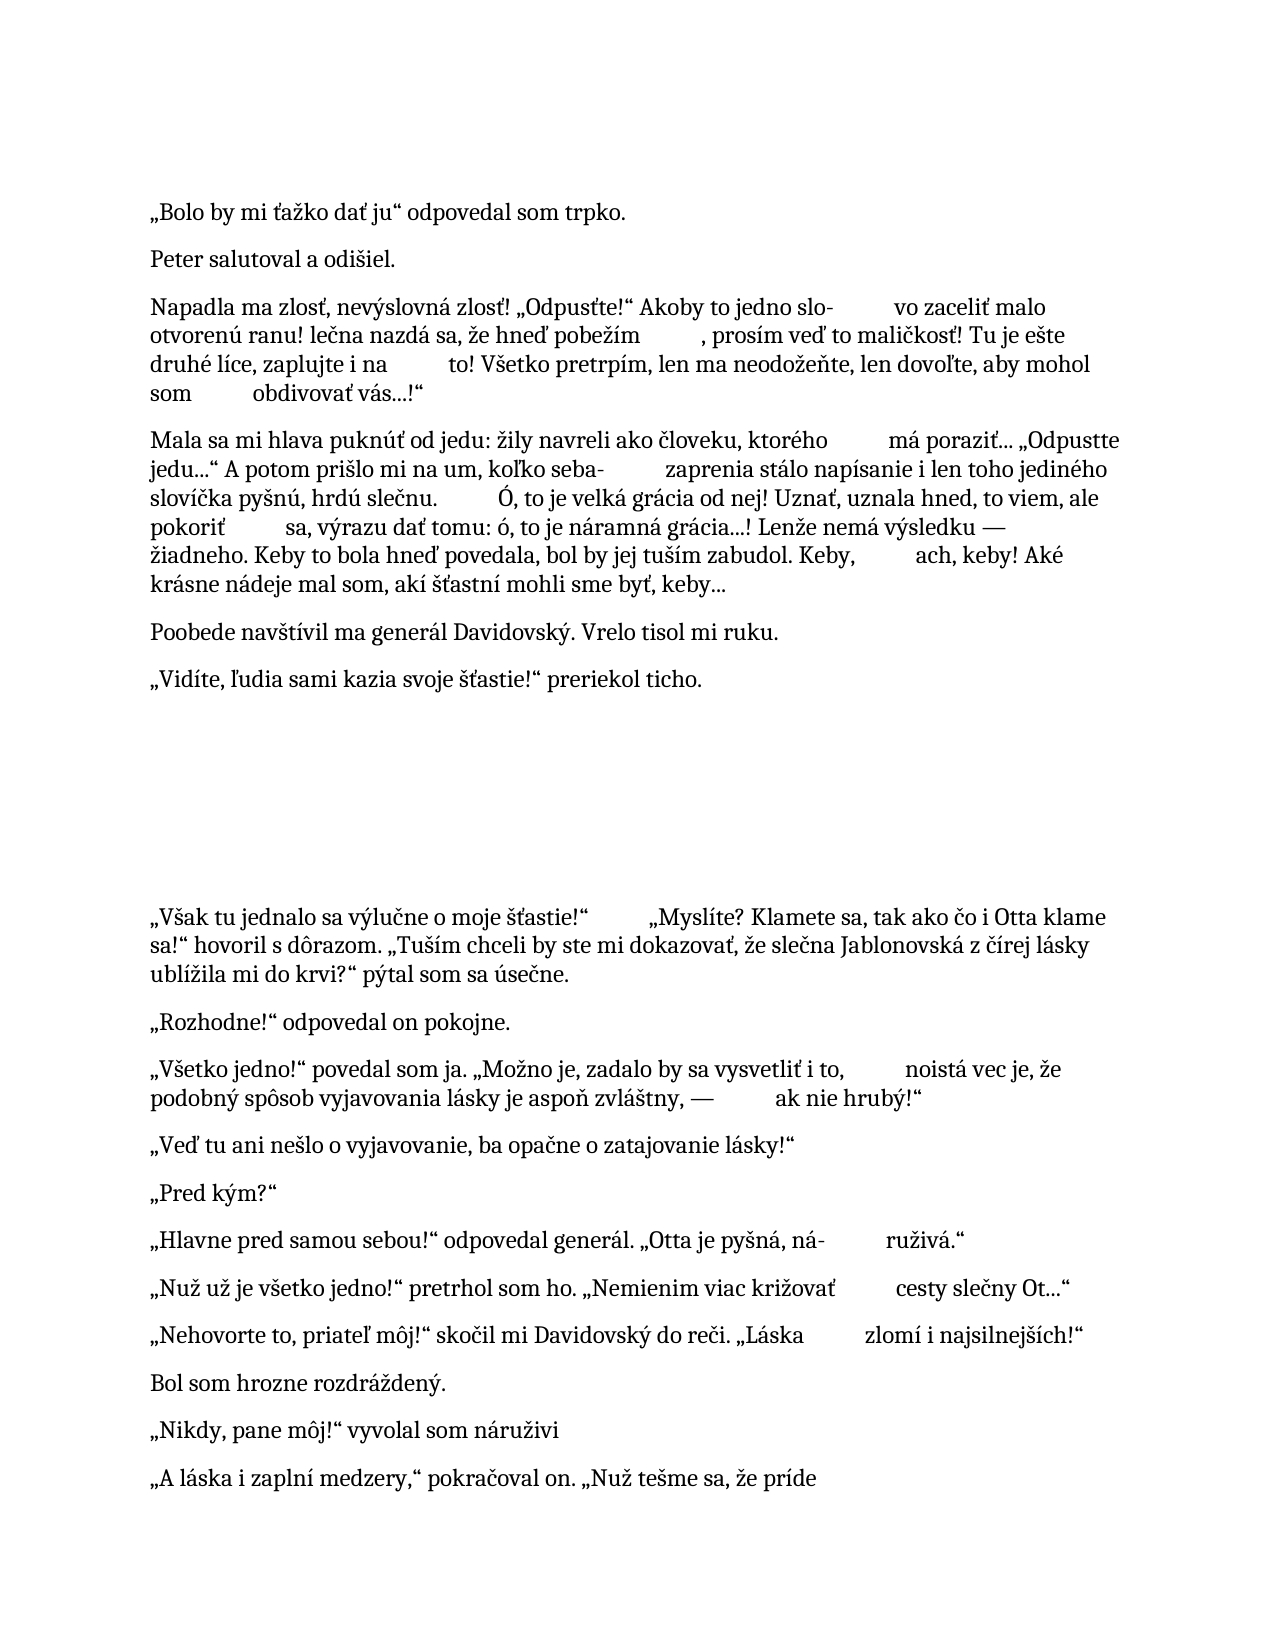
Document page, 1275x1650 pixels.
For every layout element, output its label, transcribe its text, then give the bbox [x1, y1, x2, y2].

text „Hlavne pred samou sebou!“ odpovedal generál. „Otta je pyšná, ná- ruživá.“ [150, 1226, 1125, 1255]
text „Nikdy, pane môj!“ vyvolal som náruživi [150, 1416, 1125, 1445]
text Mala sa mi hlava puknúť od jedu: žily navreli ako človeku, ktorého má poraziť... „Odpustte jedu...“ A potom prišlo mi na um, koľko seba- zaprenia stálo napísanie i len toho jediného slovíčka pyšnú, hrdú slečnu. Ó, to je velká grácia od nej! Uznať, uznala hned, to viem, ale pokoriť sa, výrazu dať tomu: ó, to je náramná grácia...! Lenže nemá výsledku — žiadneho. Keby to bola hneď povedala, bol by jej tuším zabudol. Keby, ach, keby! Aké krásne nádeje mal som, akí šťastní mohli sme byť, keby... [150, 426, 1125, 599]
text „Pred kým?“ [150, 1179, 1125, 1207]
text Peter salutoval a odišiel. [150, 245, 1125, 274]
text „A láska i zaplní medzery,“ pokračoval on. „Nuž tešme sa, že príde [150, 1464, 1125, 1492]
text „Nehovorte to, priateľ môj!“ skočil mi Davidovský do reči. „Láska zlomí i najsilnejších!“ [150, 1321, 1125, 1350]
text „Nuž už je všetko jedno!“ pretrhol som ho. „Nemienim viac križovať cesty slečny Ot...“ [150, 1274, 1125, 1302]
text „Všetko jedno!“ povedal som ja. „Možno je, zadalo by sa vysvetliť i to, noistá vec je, že podobný spôsob vyjavovania lásky je aspoň zvláštny, — ak nie hrubý!“ [150, 1055, 1125, 1112]
text Napadla ma zlosť, nevýslovná zlosť! „Odpusťte!“ Akoby to jedno slo- vo zaceliť malo otvorenú ranu! lečna nazdá sa, že hneď pobežím , prosím veď to maličkosť! Tu je ešte druhé líce, zaplujte i na to! Všetko pretrpím, len ma neodožeňte, len dovoľte, aby mohol som obdivovať vás...!“ [150, 292, 1125, 407]
text „Veď tu ani nešlo o vyjavovanie, ba opačne o zatajovanie lásky!“ [150, 1131, 1125, 1160]
text „Rozhodne!“ odpovedal on pokojne. [150, 1007, 1125, 1036]
text Poobede navštívil ma generál Davidovský. Vrelo tisol mi ruku. [150, 617, 1125, 646]
text „Vidíte, ľudia sami kazia svoje šťastie!“ preriekol ticho. [150, 665, 1125, 694]
text „Bolo by mi ťažko dať ju“ odpovedal som trpko. [150, 197, 1125, 226]
text Bol som hrozne rozdráždený. [150, 1369, 1125, 1397]
text „Však tu jednalo sa výlučne o moje šťastie!“ „Myslíte? Klamete sa, tak ako čo i Otta klame sa!“ hovoril s dôrazom. „Tuším chceli by ste mi dokazovať, že slečna Jablonovská z čírej lásky ublížila mi do krvi?“ pýtal som sa úsečne. [150, 902, 1125, 989]
